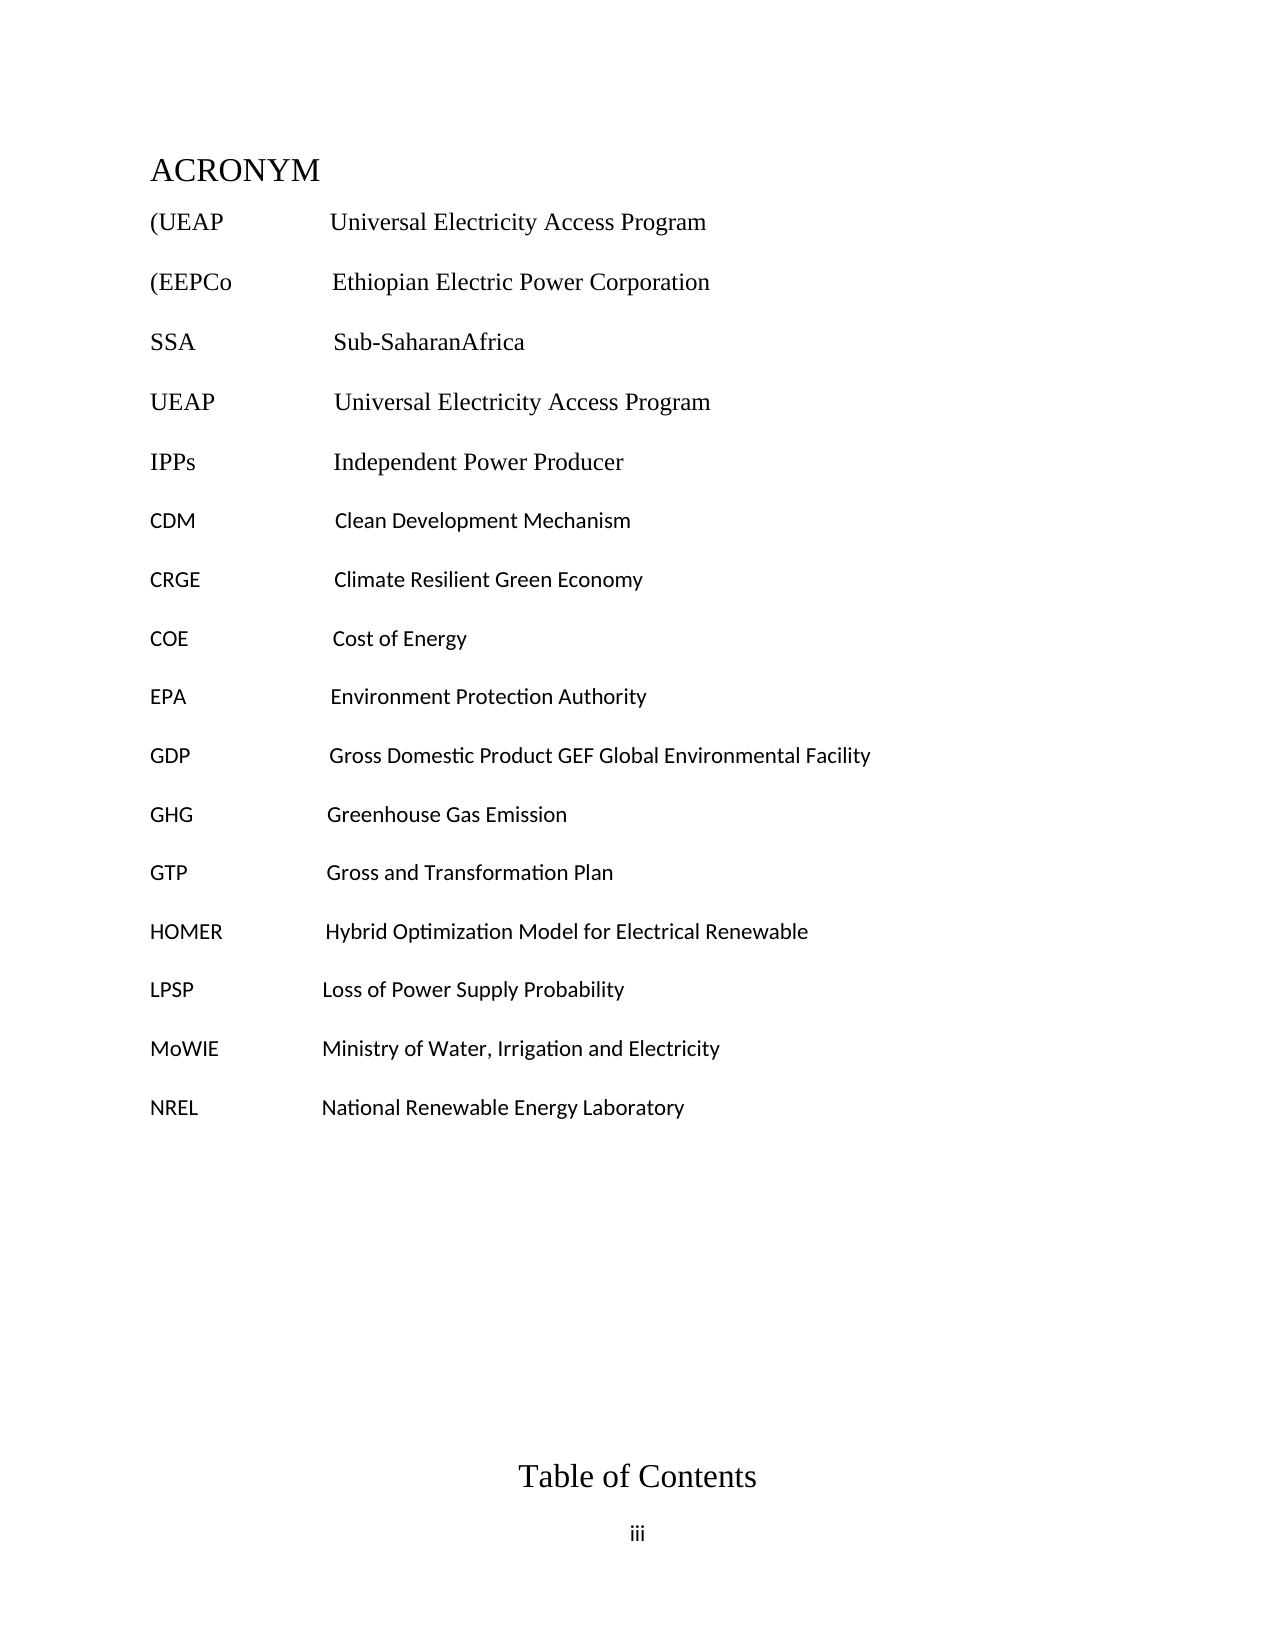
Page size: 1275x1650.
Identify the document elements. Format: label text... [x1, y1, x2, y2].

text IPPs Independent Power Producer [150, 447, 1125, 475]
text GDP Gross Domestic Product GEF Global Environmental Facility [150, 741, 1125, 769]
text LPSP Loss of Power Supply Probability [150, 976, 1125, 1004]
text UEAP Universal Electricity Access Program [150, 387, 1125, 416]
text COE Cost of Energy [150, 624, 1125, 652]
text CRGE Climate Resilient Green Economy [150, 565, 1125, 593]
text GTP Gross and Transformation Plan [150, 858, 1125, 886]
text GHG Greenhouse Gas Emission [150, 800, 1125, 828]
text NREL National Renewable Energy Laboratory [150, 1093, 1125, 1121]
text (EEPCo Ethiopian Electric Power Corporation [150, 267, 1125, 296]
text SSA Sub-SaharanAfrica [150, 327, 1125, 356]
text HOMER Hybrid Optimization Model for Electrical Renewable [150, 917, 1125, 945]
text EPA Environment Protection Authority [150, 682, 1125, 710]
subtitle ACRONYM [150, 150, 1125, 188]
text CDM Clean Development Mechanism [150, 506, 1125, 534]
text MoWIE Ministry of Water, Irrigation and Electricity [150, 1034, 1125, 1062]
text (UEAP Universal Electricity Access Program [150, 207, 1125, 236]
